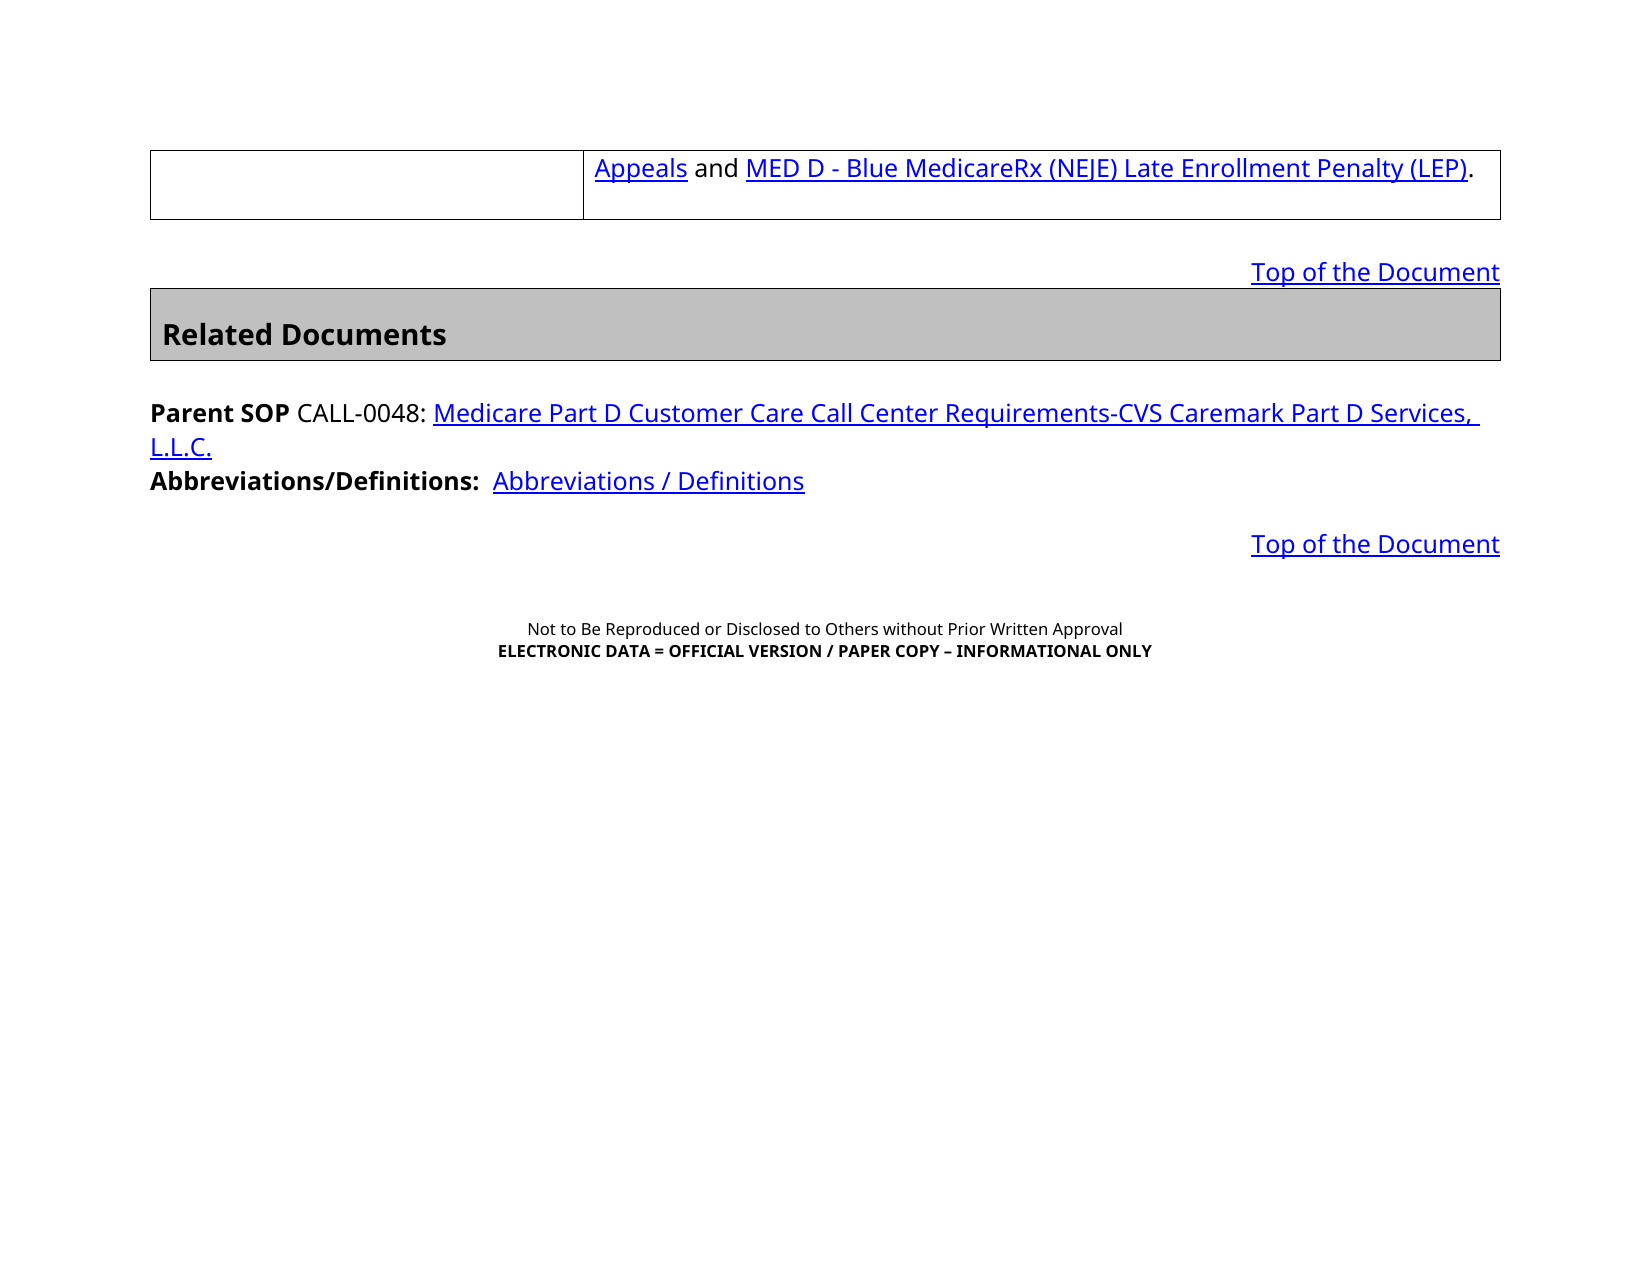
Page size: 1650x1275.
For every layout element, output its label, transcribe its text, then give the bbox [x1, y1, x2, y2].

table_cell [151, 151, 583, 219]
table_header Related Documents [151, 289, 1500, 360]
text Top of the Document [150, 526, 1500, 560]
text Top of the Document [150, 254, 1500, 288]
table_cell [584, 151, 1500, 219]
text Abbreviations/Definitions: Abbreviations / Definitions [150, 463, 1500, 498]
text Parent SOP CALL-0048: Medicare Part D Customer Care Call Center Requirements-CVS Caremark Part D Services, L.L.C. [150, 395, 1500, 463]
text Not to Be Reproduced or Disclosed to Others without Prior Written Approval [150, 617, 1500, 640]
text ELECTRONIC DATA = OFFICIAL VERSION / PAPER COPY – INFORMATIONAL ONLY [150, 640, 1500, 663]
